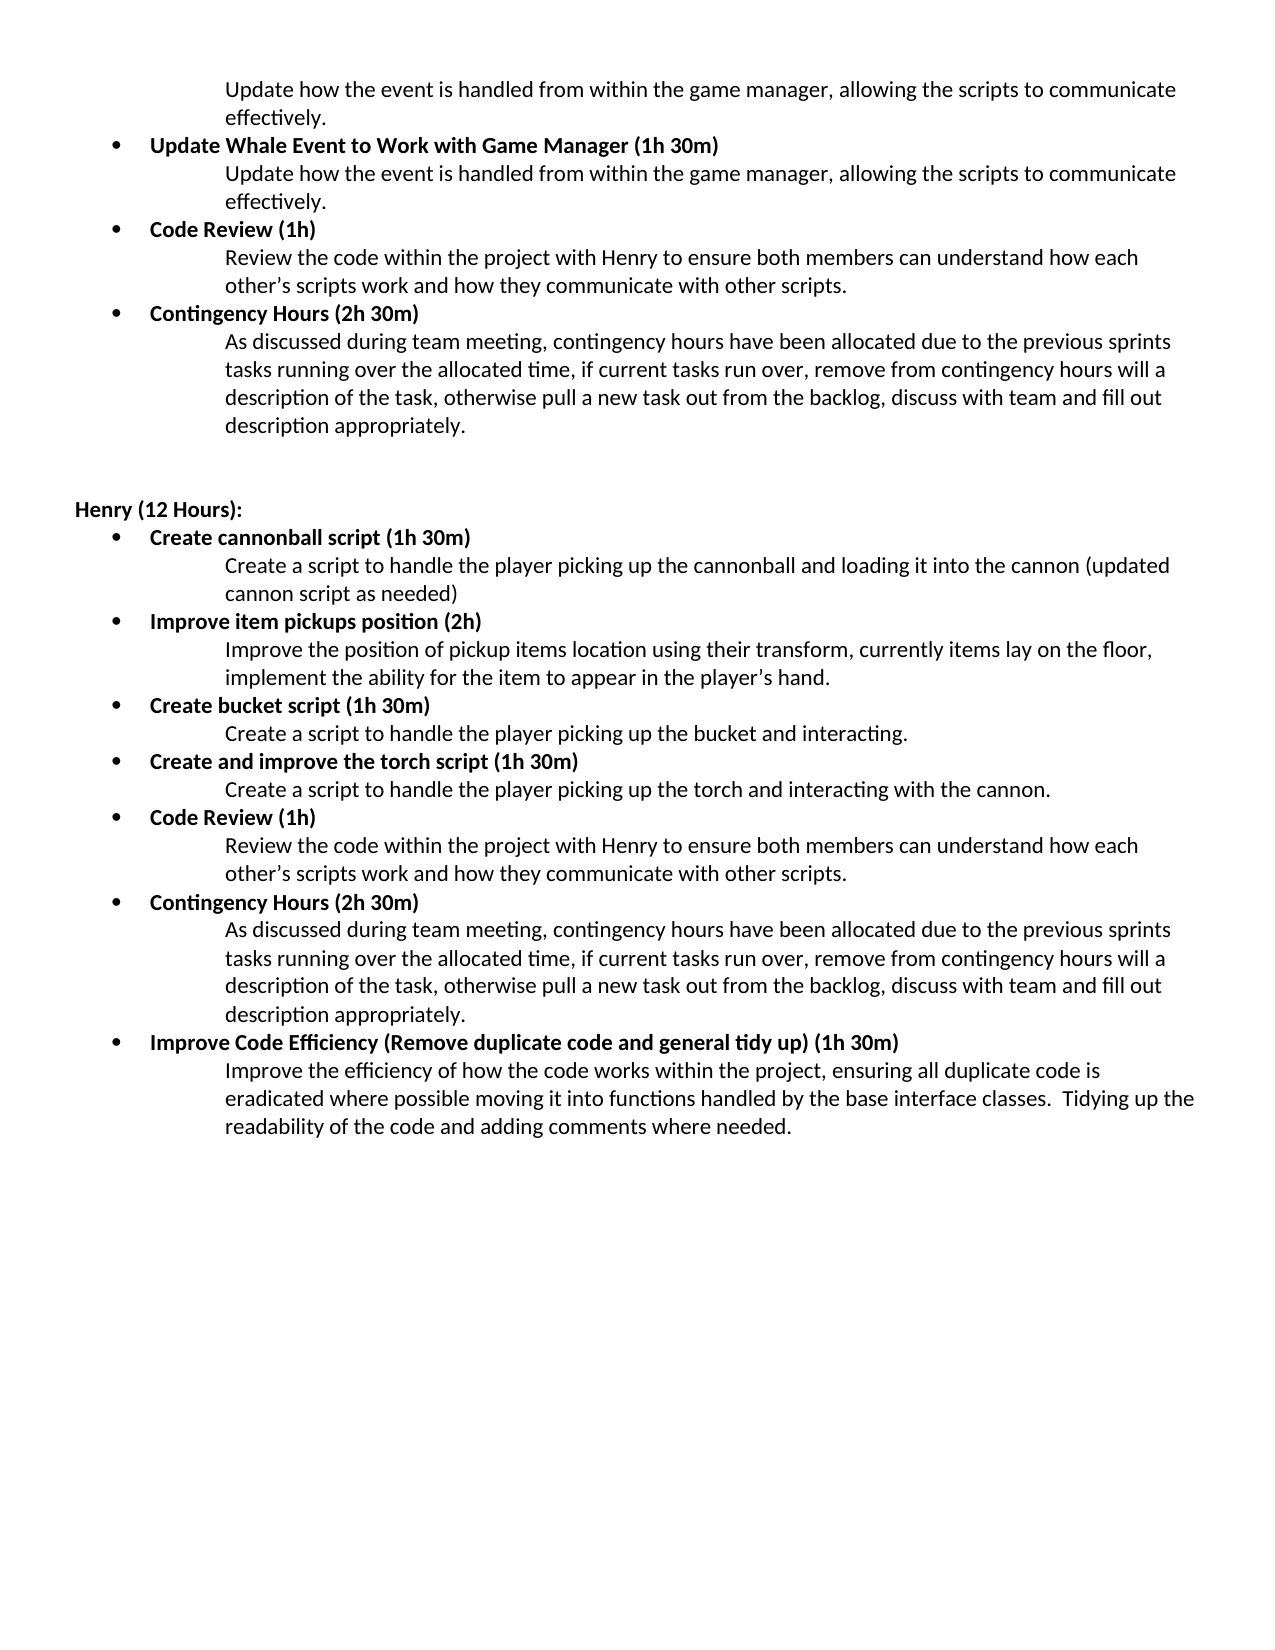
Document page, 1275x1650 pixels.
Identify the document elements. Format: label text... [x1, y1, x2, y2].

list Contingency Hours (2h 30m) [112, 888, 1200, 916]
text Henry (12 Hours): [75, 495, 1200, 523]
list Create and improve the torch script (1h 30m) [112, 747, 1200, 776]
text Improve the efficiency of how the code works within the project, ensuring all duplicate code is eradicated where possible moving it into functions handled by the base interface classes. Tidying up the readability of the code and adding comments where needed. [225, 1056, 1200, 1140]
list Update Whale Event to Work with Game Manager (1h 30m) [112, 131, 1200, 159]
text Improve the position of pickup items location using their transform, currently items lay on the floor, implement the ability for the item to appear in the player’s hand. [225, 635, 1200, 691]
list Contingency Hours (2h 30m) [112, 299, 1200, 327]
list Create bucket script (1h 30m) [112, 691, 1200, 719]
list Code Review (1h) [112, 215, 1200, 243]
text Create a script to handle the player picking up the torch and interacting with the cannon. [150, 776, 1200, 803]
text Review the code within the project with Henry to ensure both members can understand how each other’s scripts work and how they communicate with other scripts. [225, 243, 1200, 299]
text Create a script to handle the player picking up the cannonball and loading it into the cannon (updated cannon script as needed) [225, 551, 1200, 607]
text As discussed during team meeting, contingency hours have been allocated due to the previous sprints tasks running over the allocated time, if current tasks run over, remove from contingency hours will a description of the task, otherwise pull a new task out from the backlog, discuss with team and fill out description appropriately. [225, 327, 1200, 439]
list Create cannonball script (1h 30m) [112, 523, 1200, 551]
text Review the code within the project with Henry to ensure both members can understand how each other’s scripts work and how they communicate with other scripts. [225, 832, 1200, 888]
list Code Review (1h) [112, 803, 1200, 832]
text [225, 75, 1200, 131]
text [225, 159, 1200, 215]
text As discussed during team meeting, contingency hours have been allocated due to the previous sprints tasks running over the allocated time, if current tasks run over, remove from contingency hours will a description of the task, otherwise pull a new task out from the backlog, discuss with team and fill out description appropriately. [225, 916, 1200, 1028]
text Create a script to handle the player picking up the bucket and interacting. [150, 719, 1200, 747]
list Improve Code Efficiency (Remove duplicate code and general tidy up) (1h 30m) [112, 1028, 1200, 1056]
list Improve item pickups position (2h) [112, 607, 1200, 635]
